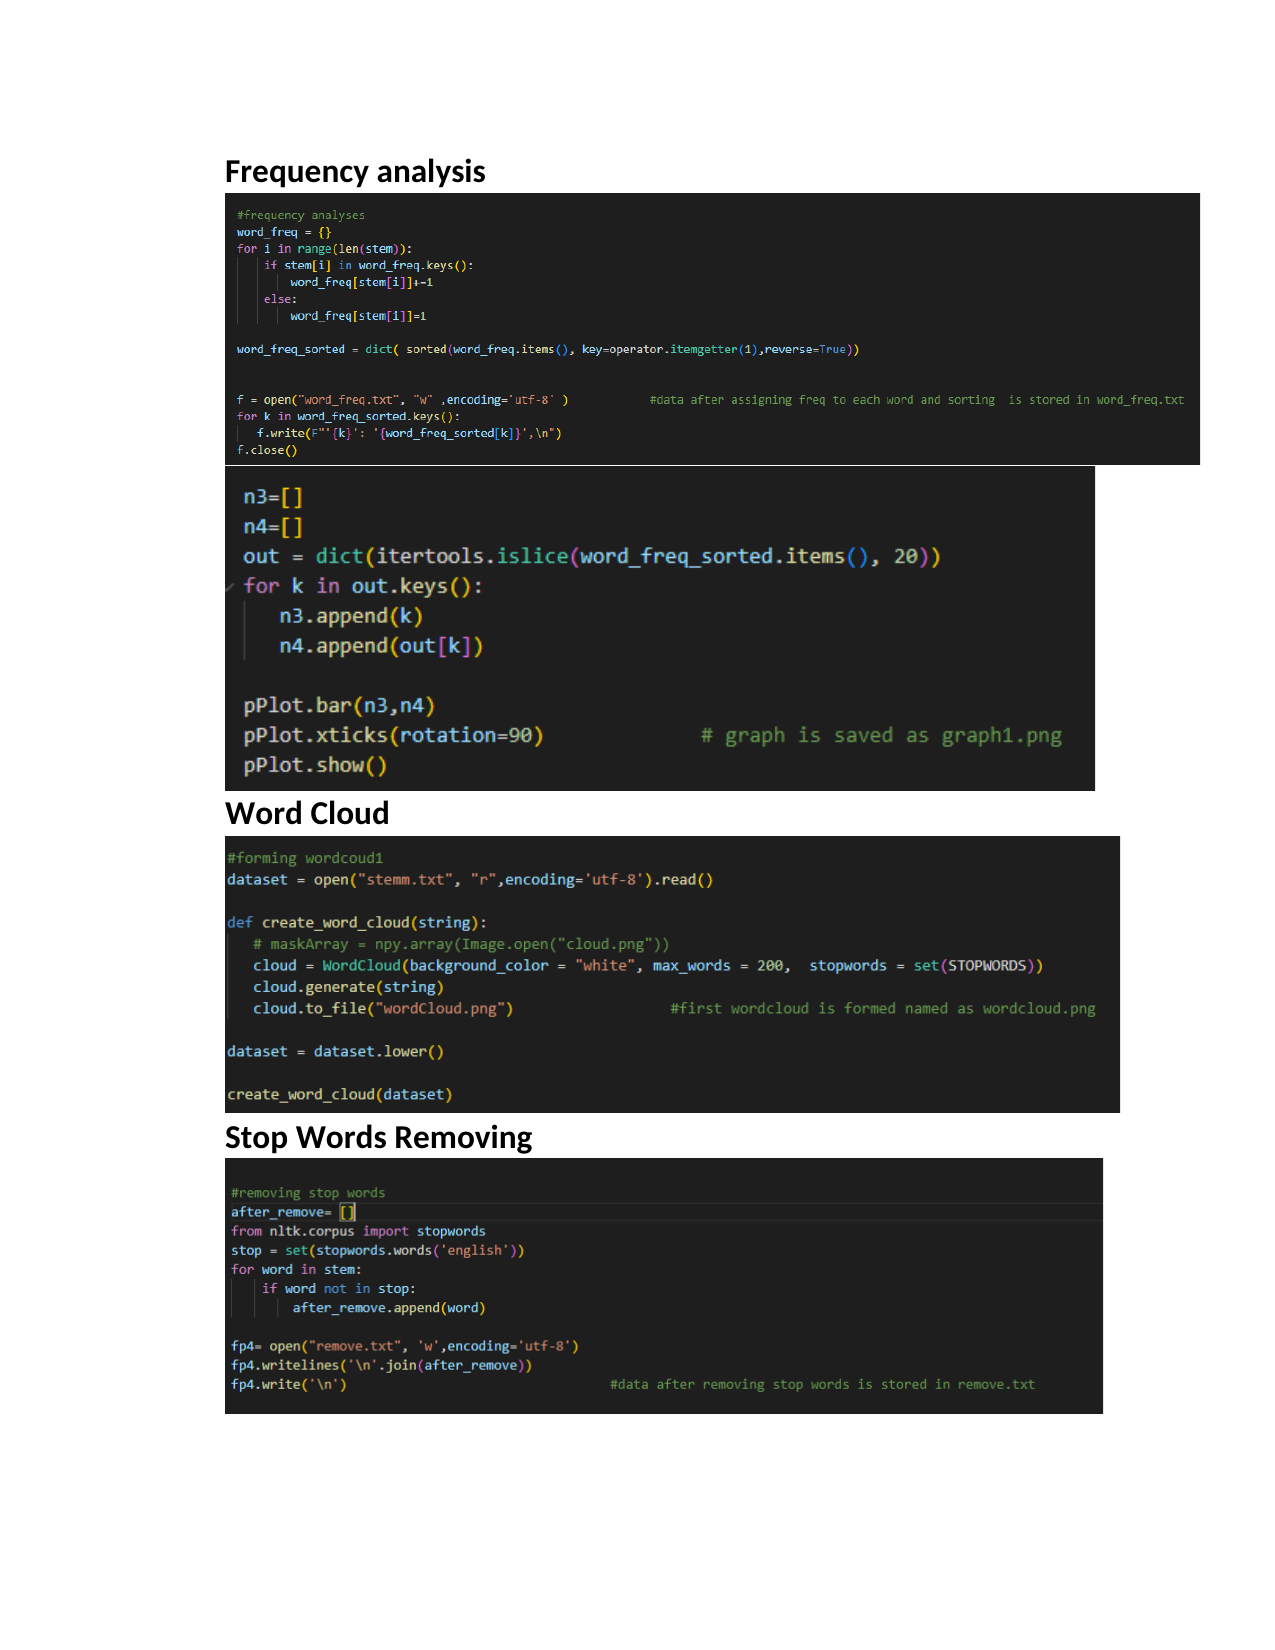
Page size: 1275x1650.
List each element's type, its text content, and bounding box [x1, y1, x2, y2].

list Word Cloud [225, 792, 1125, 833]
list Frequency analysis [225, 150, 1125, 191]
picture [225, 193, 1200, 465]
picture [225, 466, 1096, 791]
picture [225, 1158, 1104, 1414]
picture [225, 836, 1121, 1113]
